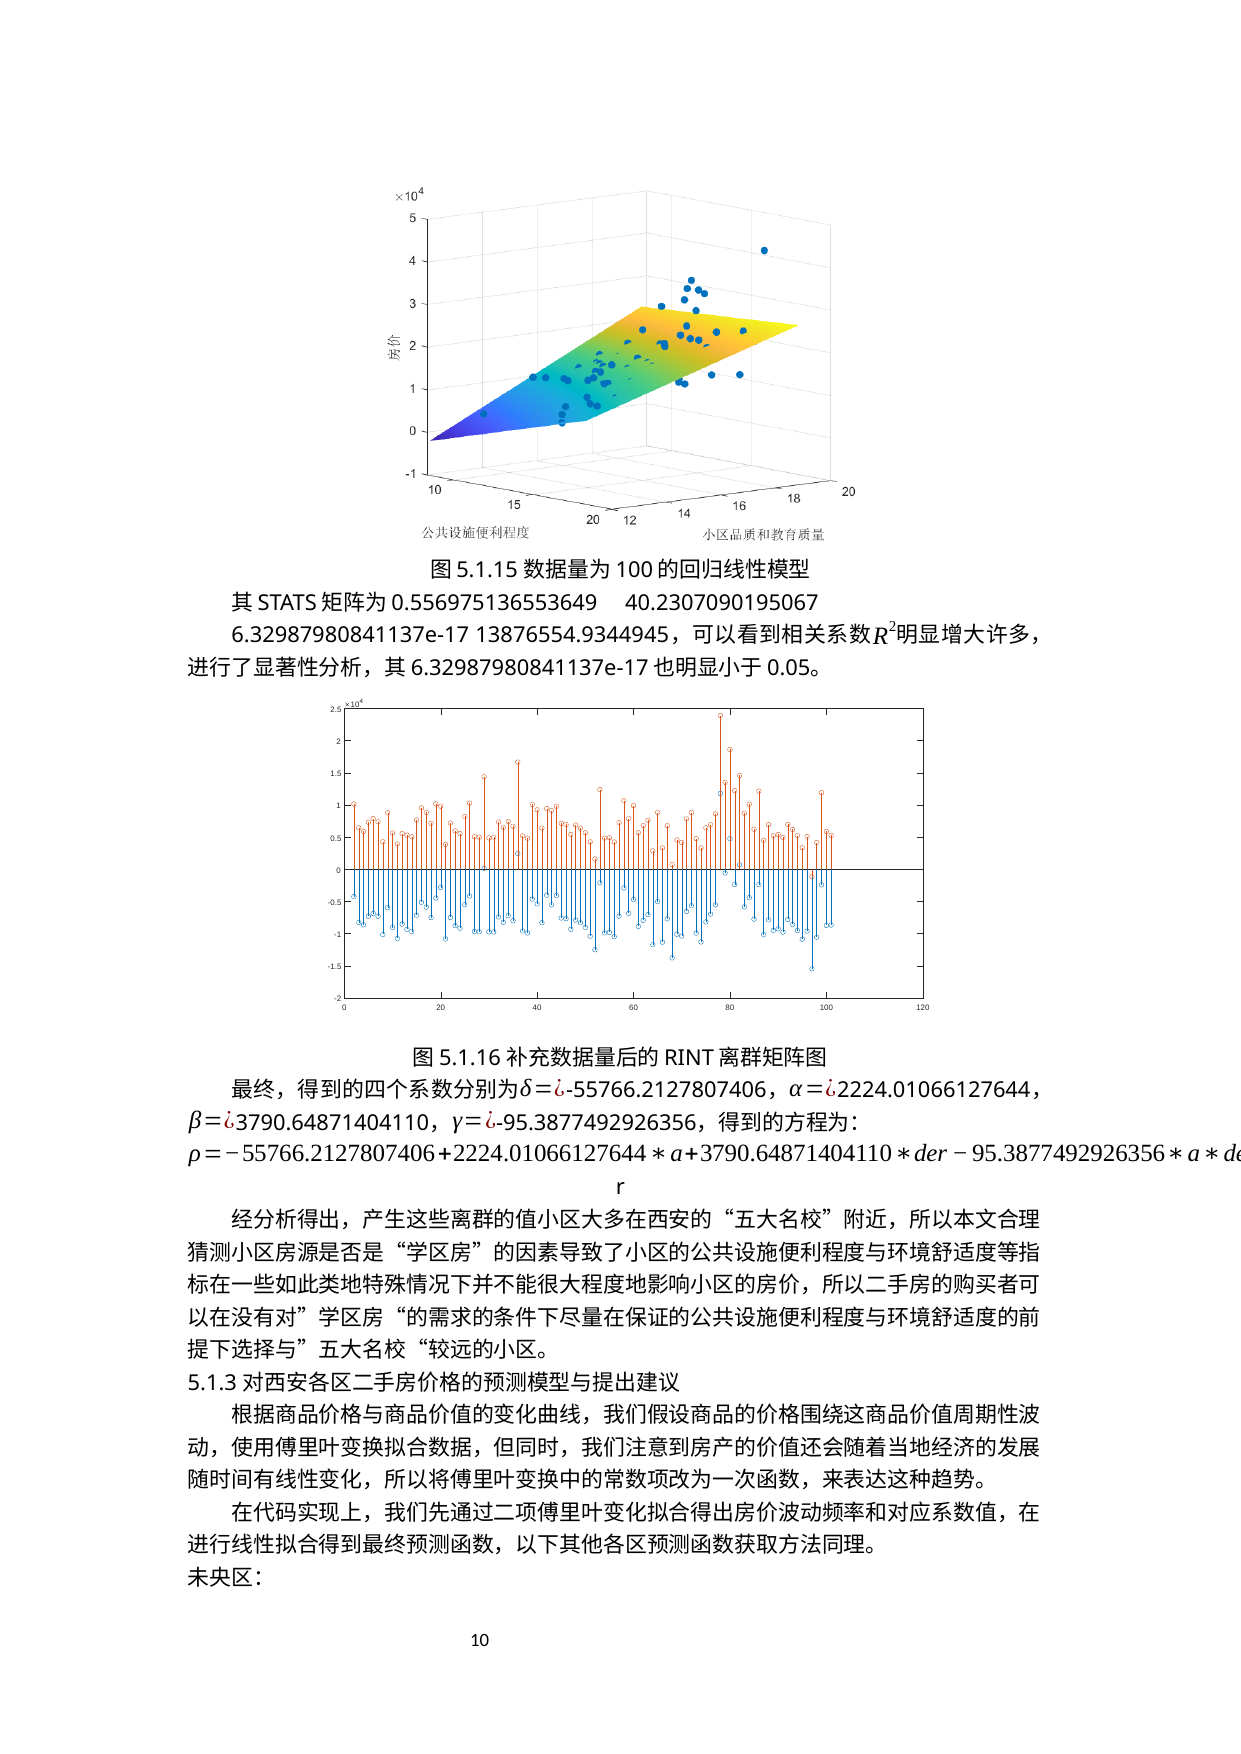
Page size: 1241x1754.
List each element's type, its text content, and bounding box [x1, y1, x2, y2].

text 5.1.3 对西安各区二手房价格的预测模型与提出建议 [187, 1364, 1053, 1397]
text 根据商品价格与商品价值的变化曲线，我们假设商品的价格围绕这商品价值周期性波动，使用傅里叶变换拟合数据，但同时，我们注意到房产的价值还会随着当地经济的发展随时间有线性变化，所以将傅里叶变换中的常数项改为一次函数，来表达这种趋势。 [187, 1397, 1053, 1494]
text 图5.1.15 数据量为100的回归线性模型 [187, 552, 1053, 584]
text 最终，得到的四个系数分别为-55766.2127807406，2224.01066127644，3790.64871404110，-95.3877492926356，得到的方程为： [187, 1072, 1053, 1137]
text 未央区： [187, 1559, 1053, 1592]
text r [187, 1137, 1053, 1202]
picture [360, 162, 880, 552]
text 图5.1.16 补充数据量后的RINT离群矩阵图 [187, 1039, 1053, 1072]
text 经分析得出，产生这些离群的值小区大多在西安的“五大名校”附近，所以本文合理猜测小区房源是否是“学区房”的因素导致了小区的公共设施便利程度与环境舒适度等指标在一些如此类地特殊情况下并不能很大程度地影响小区的房价，所以二手房的购买者可以在没有对”学区房“的需求的条件下尽量在保证的公共设施便利程度与环境舒适度的前提下选择与”五大名校“较远的小区。 [187, 1202, 1053, 1364]
text 在代码实现上，我们先通过二项傅里叶变化拟合得出房价波动频率和对应系数值，在进行线性拟合得到最终预测函数，以下其他各区预测函数获取方法同理。 [187, 1494, 1053, 1559]
text 其STATS矩阵为0.556975136553649 40.2307090195067 6.32987980841137e-17 13876554.9344945，可以看到相关系数明显增大许多，进行了显著性分析，其6.32987980841137e-17也明显小于0.05。 [187, 584, 1053, 682]
